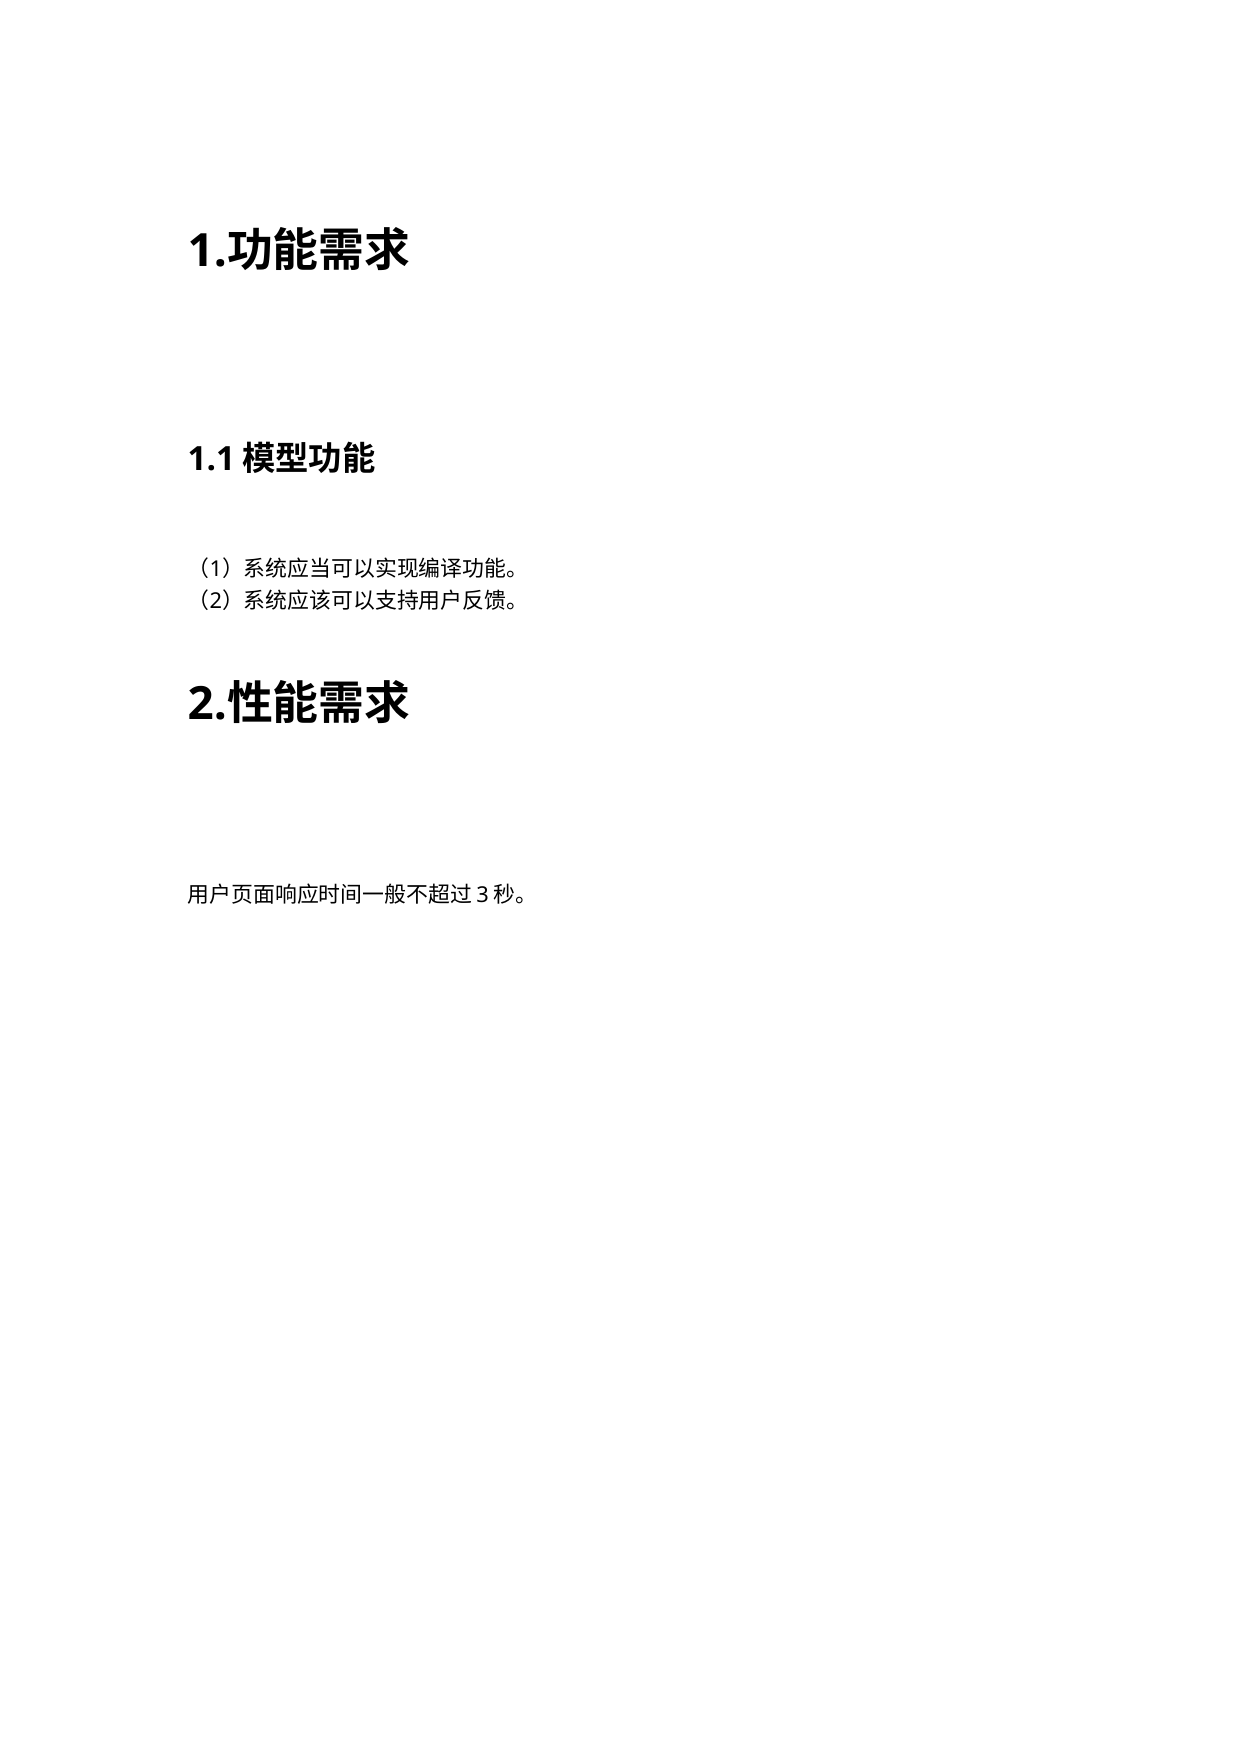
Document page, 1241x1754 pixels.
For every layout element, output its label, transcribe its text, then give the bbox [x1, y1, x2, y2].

subtitle 2.性能需求 [187, 651, 1053, 748]
subtitle 1.功能需求 [187, 197, 1053, 295]
subtitle 1.1模型功能 [187, 423, 1053, 488]
text （1）系统应当可以实现编译功能。 [187, 550, 1053, 583]
text （2）系统应该可以支持用户反馈。 [187, 583, 1053, 615]
text 用户页面响应时间一般不超过3秒。 [187, 876, 1053, 909]
